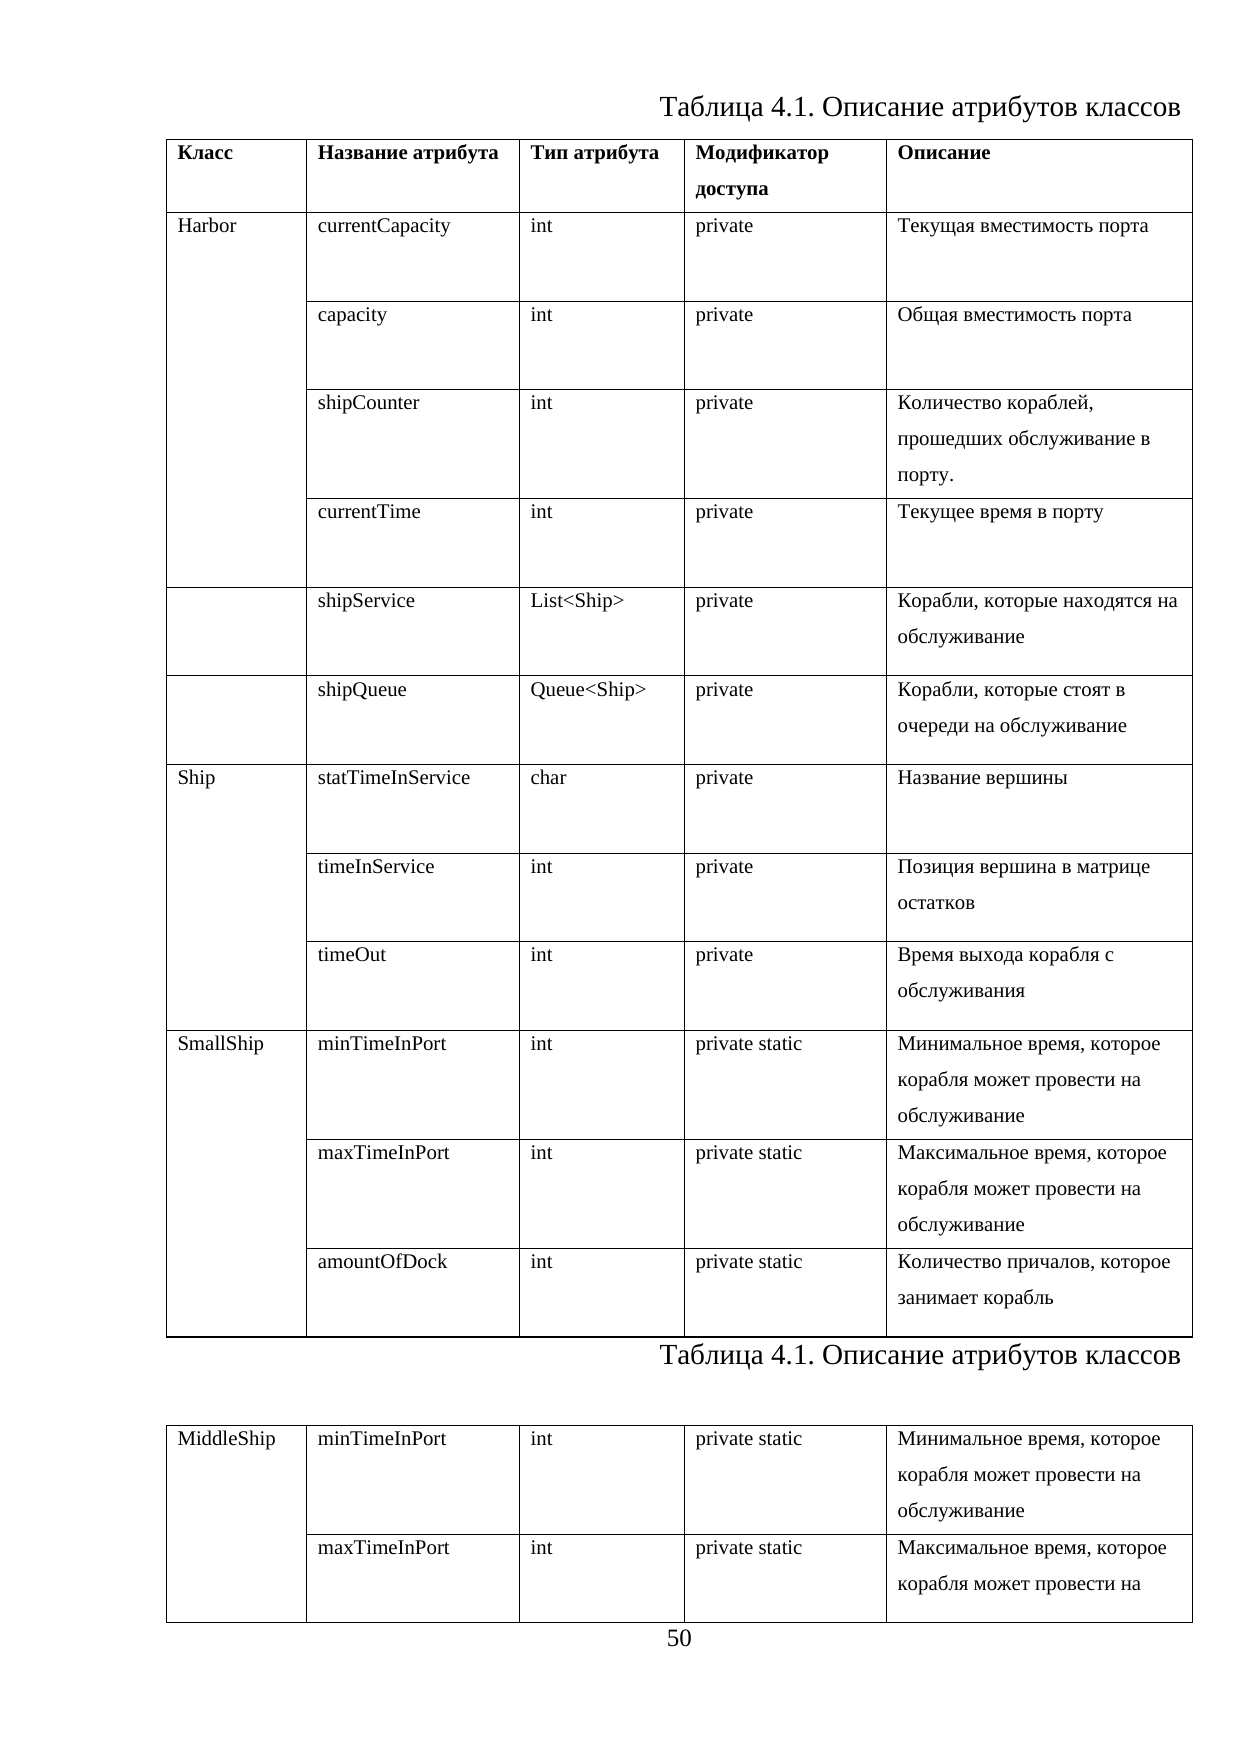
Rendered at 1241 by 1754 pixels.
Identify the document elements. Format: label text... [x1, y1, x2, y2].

table_cell private [685, 765, 886, 852]
table_cell shipQueue [307, 676, 519, 764]
table_cell [167, 676, 306, 764]
table_cell timeOut [307, 942, 519, 1029]
table_cell private [685, 854, 886, 941]
table_cell private [685, 588, 886, 675]
table_cell private static [685, 1426, 886, 1534]
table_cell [887, 1426, 1192, 1534]
table_cell int [520, 302, 684, 389]
table_cell Корабли, которые стоят в очереди на обслуживание [887, 676, 1192, 764]
table_cell Название вершины [887, 765, 1192, 852]
table_cell Таблица 4.1. Описание атрибутов классов [166, 1338, 1192, 1425]
table_cell Минимальное время, которое корабля может провести на обслуживание [887, 1031, 1192, 1139]
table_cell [887, 1535, 1192, 1622]
table_cell MiddleShip [167, 1426, 306, 1622]
table_cell int [520, 1031, 684, 1139]
table_cell int [520, 499, 684, 587]
table_cell currentTime [307, 499, 519, 587]
table_cell private [685, 942, 886, 1029]
table_cell private [685, 390, 886, 498]
table_cell statTimeInService [307, 765, 519, 852]
table_cell private static [685, 1535, 886, 1622]
table_cell private static [685, 1140, 886, 1248]
table_cell maxTimeInPort [307, 1140, 519, 1248]
table_cell int [520, 390, 684, 498]
table_cell timeInService [307, 854, 519, 941]
text Таблица 4.1. Описание атрибутов классов [177, 89, 1181, 122]
table_cell Максимальное время, которое корабля может провести на обслуживание [887, 1140, 1192, 1248]
table_cell Корабли, которые находятся на обслуживание [887, 588, 1192, 675]
table_cell int [520, 1426, 684, 1534]
table_cell private static [685, 1249, 886, 1336]
table_cell Количество кораблей, прошедших обслуживание в порту. [887, 390, 1192, 498]
table_cell capacity [307, 302, 519, 389]
table_cell Общая вместимость порта [887, 302, 1192, 389]
table_cell Количество причалов, которое занимает корабль [887, 1249, 1192, 1336]
table_cell [167, 588, 306, 675]
table_cell maxTimeInPort [307, 1535, 519, 1622]
table_header Название атрибута [307, 140, 519, 212]
table_cell private [685, 676, 886, 764]
table_cell Время выхода корабля с обслуживания [887, 942, 1192, 1029]
table_cell int [520, 1535, 684, 1622]
table_cell int [520, 1249, 684, 1336]
table_cell shipService [307, 588, 519, 675]
table_cell int [520, 854, 684, 941]
table_cell private static [685, 1031, 886, 1139]
table_cell List<Ship> [520, 588, 684, 675]
table_cell Текущее время в порту [887, 499, 1192, 587]
table_cell Ship [167, 765, 306, 1029]
table_cell SmallShip [167, 1031, 306, 1336]
table_cell shipCounter [307, 390, 519, 498]
table_cell private [685, 499, 886, 587]
table_cell int [520, 942, 684, 1029]
table_cell Queue<Ship> [520, 676, 684, 764]
table_cell private [685, 213, 886, 301]
table_cell int [520, 1140, 684, 1248]
table_cell Текущая вместимость порта [887, 213, 1192, 301]
table_cell private [685, 302, 886, 389]
table_cell minTimeInPort [307, 1426, 519, 1534]
table_header Класс [167, 140, 306, 212]
table_cell currentCapacity [307, 213, 519, 301]
table_cell int [520, 213, 684, 301]
table_cell amountOfDock [307, 1249, 519, 1336]
table_header Модификатор доступа [685, 140, 886, 212]
table_cell char [520, 765, 684, 852]
table_cell minTimeInPort [307, 1031, 519, 1139]
table_header Описание [887, 140, 1192, 212]
table_cell Harbor [167, 213, 306, 587]
table_cell Позиция вершина в матрице остатков [887, 854, 1192, 941]
table_header Тип атрибута [520, 140, 684, 212]
